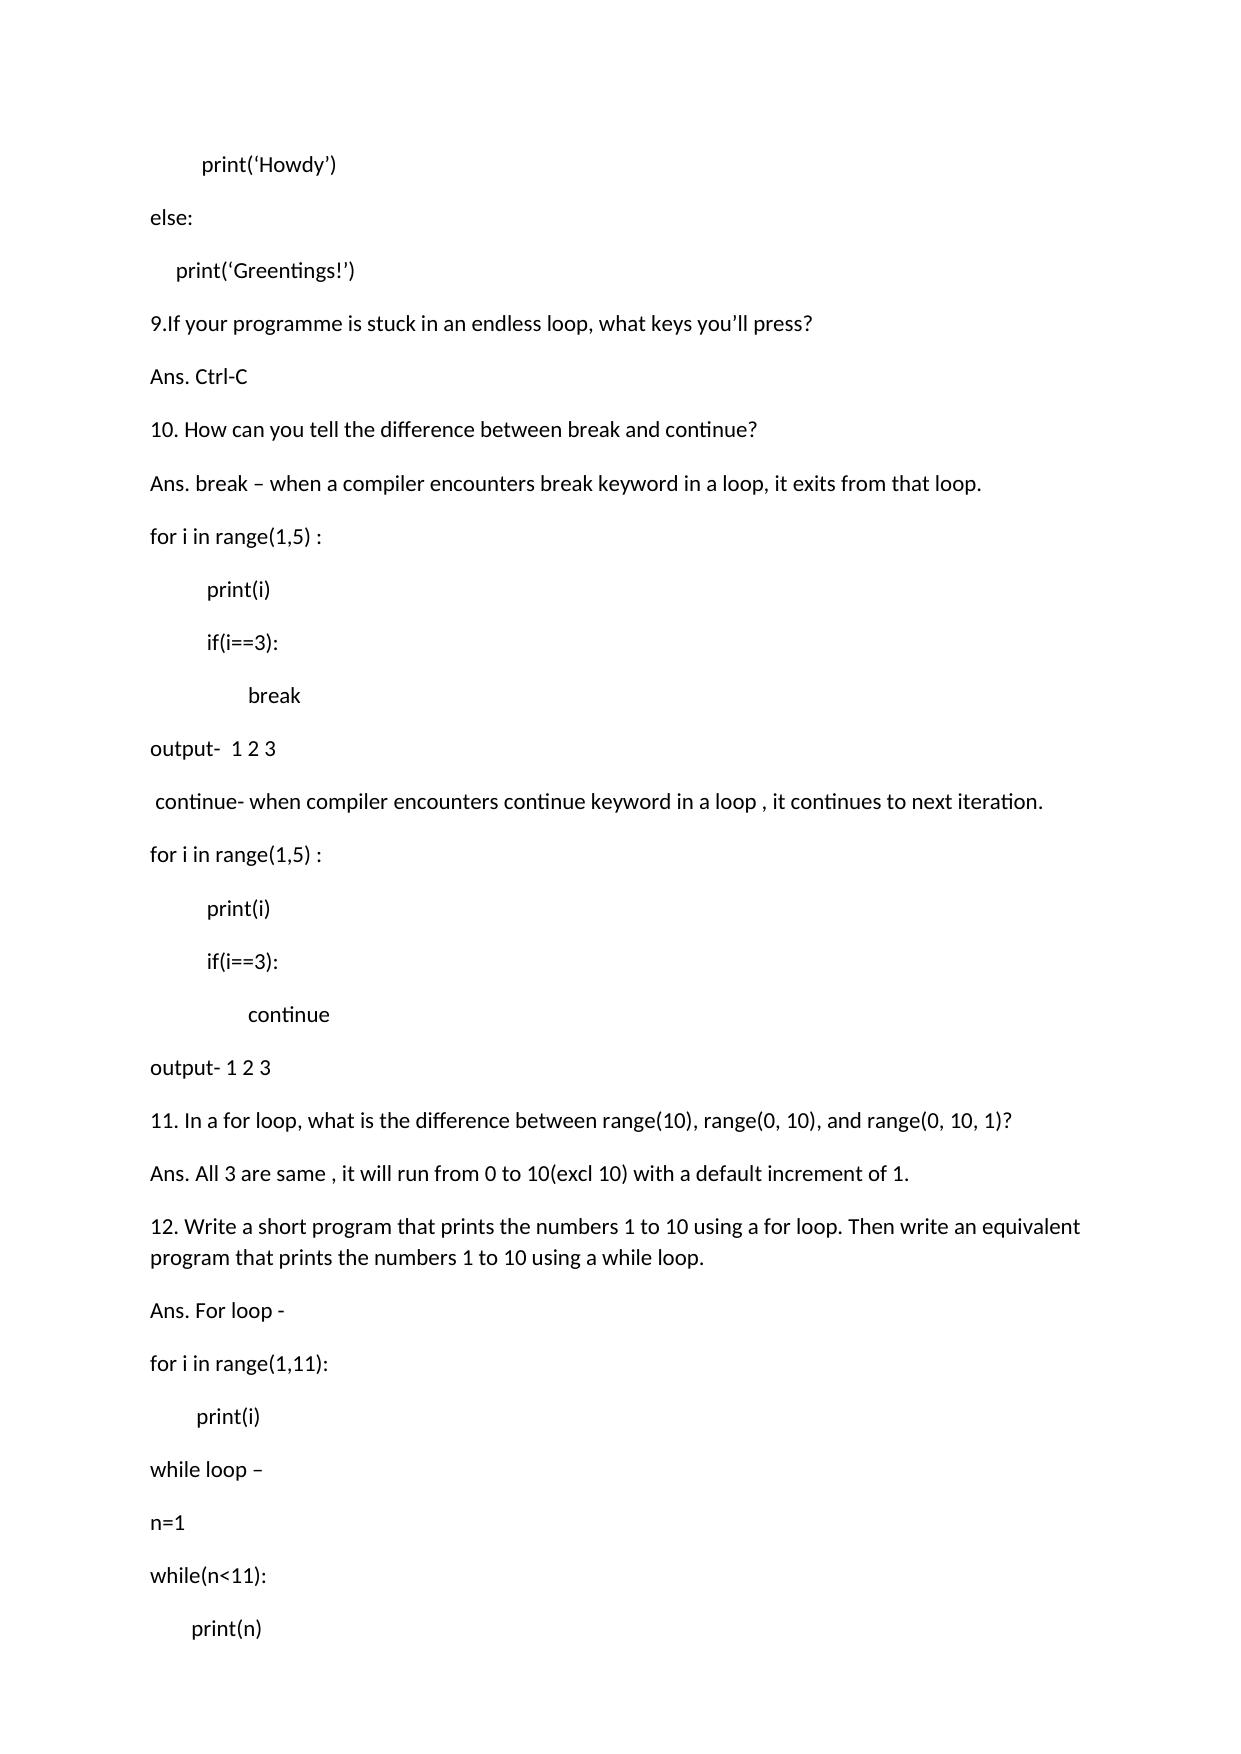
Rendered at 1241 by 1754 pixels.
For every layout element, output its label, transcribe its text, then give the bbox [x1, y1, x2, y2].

text Ans. break – when a compiler encounters break keyword in a loop, it exits from that loop. [150, 469, 1090, 497]
text 9.If your programme is stuck in an endless loop, what keys you’ll press? [150, 309, 1090, 337]
text for i in range(1,5) : [150, 841, 1090, 869]
text print(i) [150, 1402, 1090, 1430]
text 12. Write a short program that prints the numbers 1 to 10 using a for loop. Then write an equivalent program that prints the numbers 1 to 10 using a while loop. [150, 1212, 1090, 1271]
text for i in range(1,11): [150, 1349, 1090, 1377]
text print(i) [150, 894, 1090, 922]
text Ans. For loop - [150, 1296, 1090, 1324]
text output- 1 2 3 [150, 1053, 1090, 1081]
text Ans. All 3 are same , it will run from 0 to 10(excl 10) with a default increment of 1. [150, 1159, 1090, 1187]
text else: [150, 203, 1090, 231]
text continue- when compiler encounters continue keyword in a loop , it continues to next iteration. [150, 787, 1090, 816]
text 10. How can you tell the difference between break and continue? [150, 416, 1090, 444]
text print(‘Greentings!’) [150, 256, 1090, 284]
text Ans. Ctrl-C [150, 362, 1090, 391]
text 11. In a for loop, what is the difference between range(10), range(0, 10), and range(0, 10, 1)? [150, 1106, 1090, 1134]
text for i in range(1,5) : [150, 522, 1090, 550]
text print(i) [150, 575, 1090, 603]
text continue [150, 1000, 1090, 1028]
text output- 1 2 3 [150, 734, 1090, 762]
text if(i==3): [150, 628, 1090, 656]
text print(n) [150, 1614, 1090, 1643]
text while loop – [150, 1455, 1090, 1483]
text break [150, 681, 1090, 709]
text while(n<11): [150, 1561, 1090, 1589]
text if(i==3): [150, 947, 1090, 975]
text print(‘Howdy’) [150, 150, 1090, 178]
text n=1 [150, 1508, 1090, 1536]
